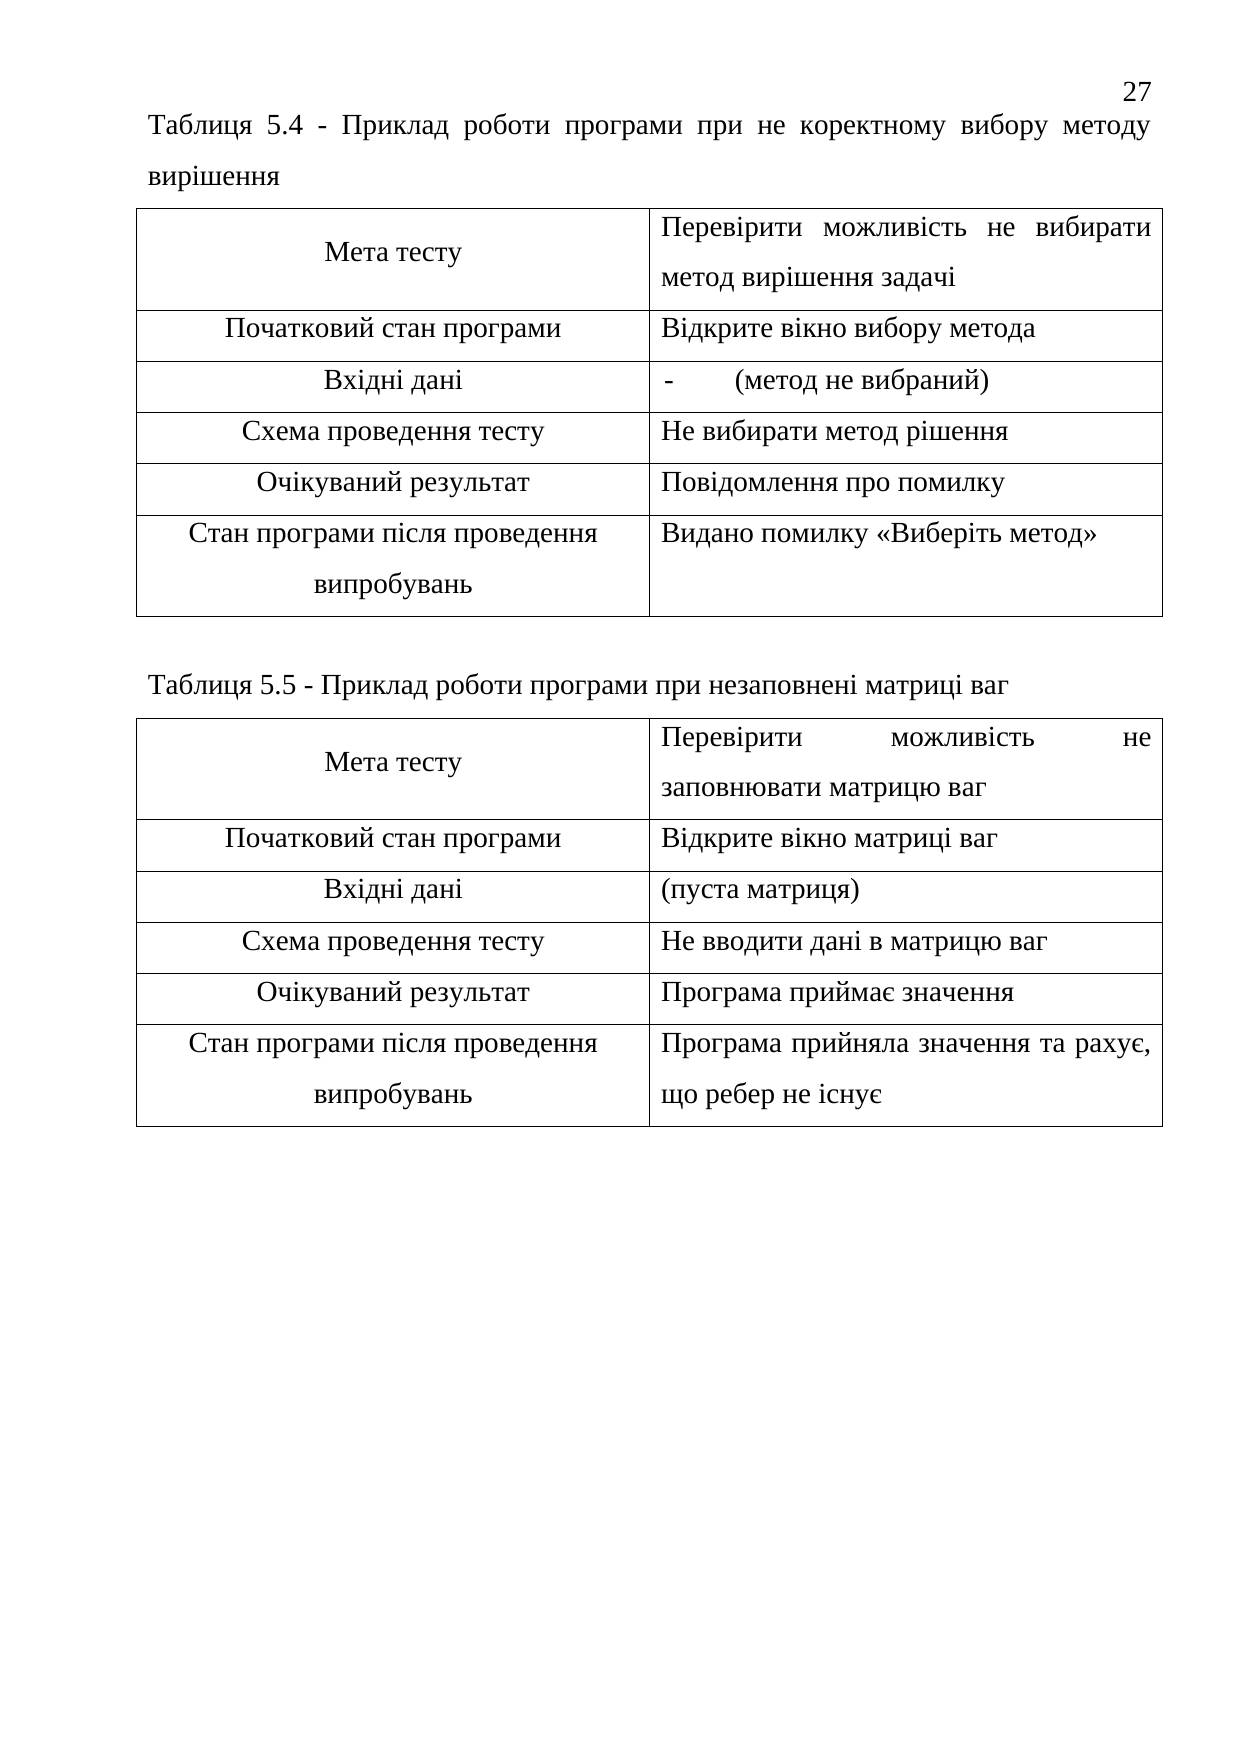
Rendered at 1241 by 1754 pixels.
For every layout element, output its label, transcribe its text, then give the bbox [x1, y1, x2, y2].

table_header Перевірити можливість не заповнювати матрицю ваг [650, 719, 1162, 819]
table_cell Повідомлення про помилку [650, 464, 1162, 514]
table_cell Програма приймає значення [650, 974, 1162, 1024]
table_cell (пуста матриця) [650, 872, 1162, 922]
table_cell Програма прийняла значення та рахує, що ребер не існує [650, 1025, 1162, 1126]
table_cell Очікуваний результат [137, 464, 649, 514]
table_cell (метод не вибраний) [650, 362, 1162, 412]
table_header Перевірити можливість не вибирати метод вирішення задачі [650, 209, 1162, 309]
table_cell Стан програми після проведення випробувань [137, 516, 649, 616]
table_cell Вхідні дані [137, 872, 649, 922]
table_cell Не вибирати метод рішення [650, 413, 1162, 463]
table_cell Відкрите вікно вибору метода [650, 311, 1162, 361]
table_cell Не вводити дані в матрицю ваг [650, 923, 1162, 973]
table_header Мета тесту [137, 209, 649, 309]
table_cell Стан програми після проведення випробувань [137, 1025, 649, 1126]
table_cell Початковий стан програми [137, 820, 649, 871]
text Таблиця 5.5 - Приклад роботи програми при незаповнені матриці ваг [148, 667, 1152, 701]
table_cell Вхідні дані [137, 362, 649, 412]
table_header Мета тесту [137, 719, 649, 819]
table_cell Очікуваний результат [137, 974, 649, 1024]
table_cell Початковий стан програми [137, 311, 649, 361]
table_cell Відкрите вікно матриці ваг [650, 820, 1162, 871]
table_cell Схема проведення тесту [137, 413, 649, 463]
table_cell Схема проведення тесту [137, 923, 649, 973]
table_cell Видано помилку «Виберіть метод» [650, 516, 1162, 616]
text Таблиця 5.4 - Приклад роботи програми при не коректному вибору методу вирішення [148, 107, 1152, 191]
